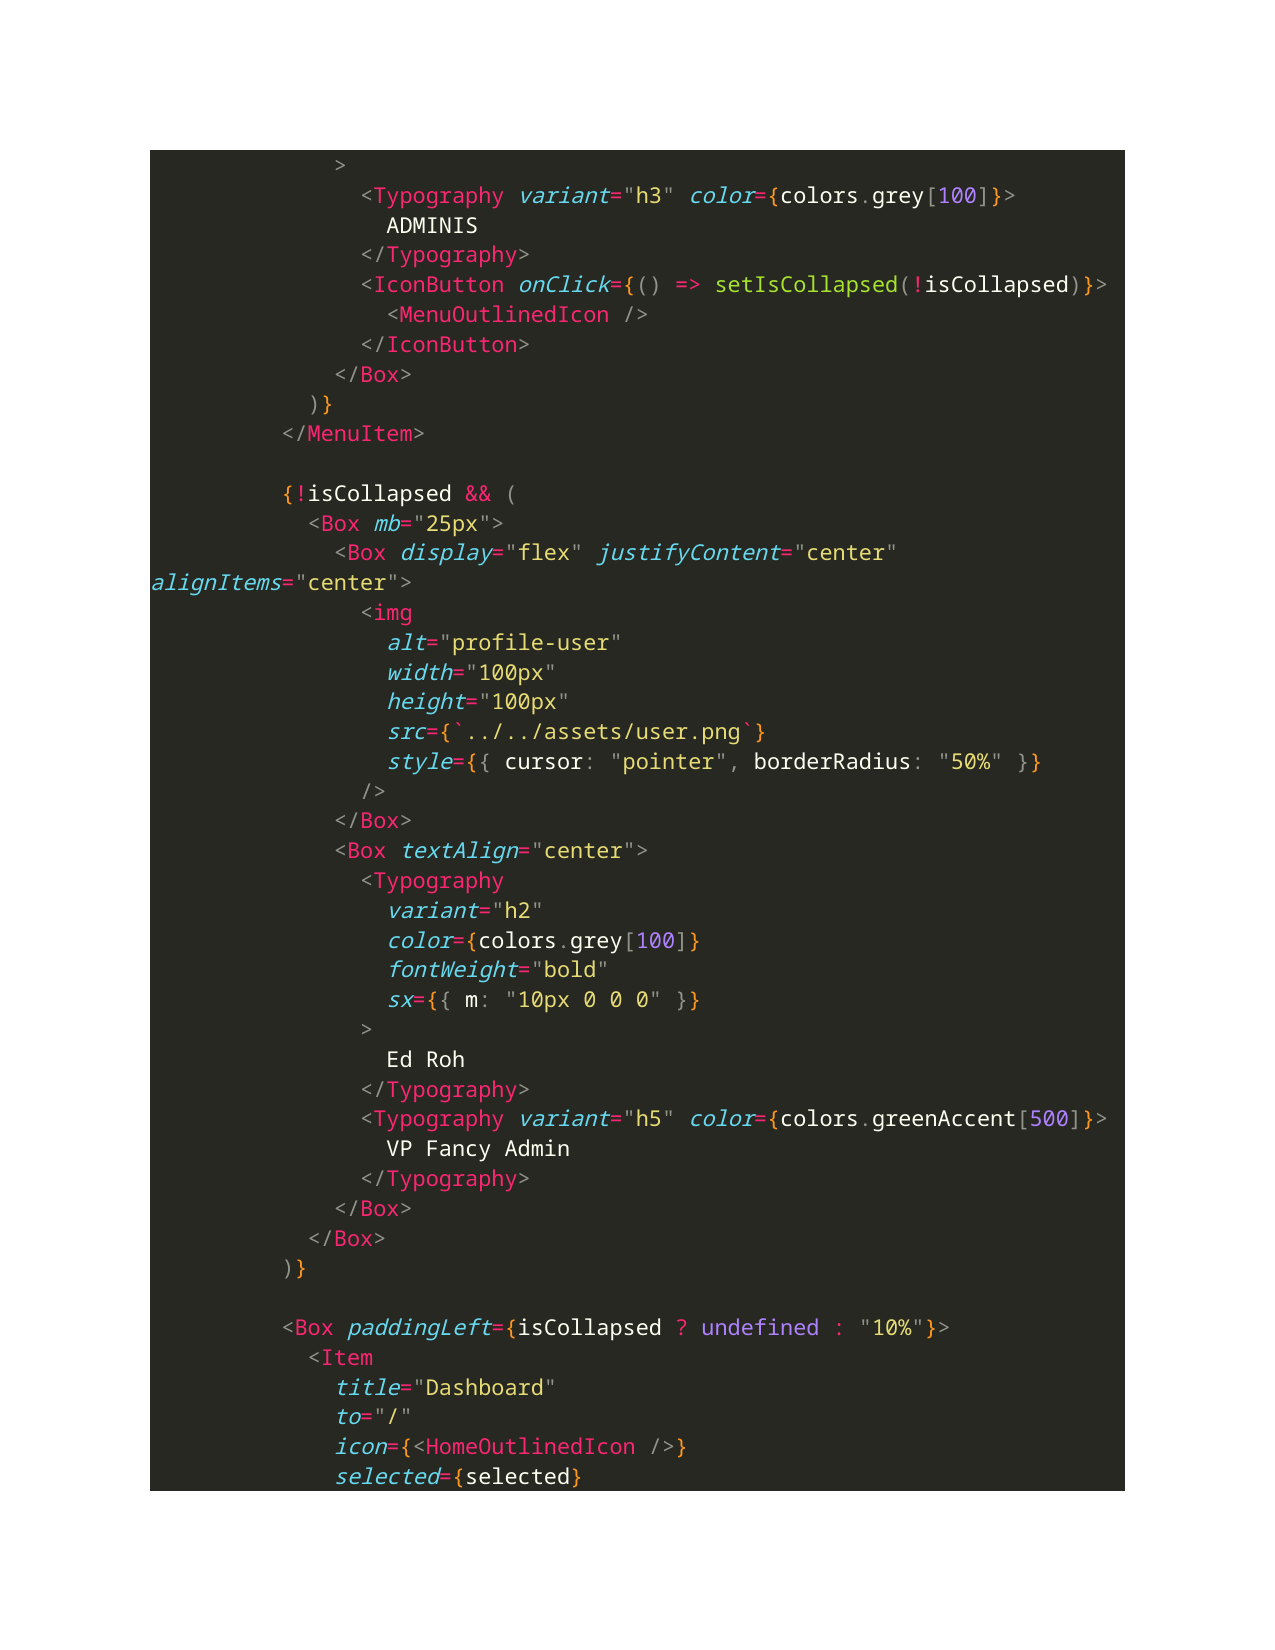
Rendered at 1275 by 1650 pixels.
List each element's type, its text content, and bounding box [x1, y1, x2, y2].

text <Typography variant="h3" color={colors.grey[100]}> [150, 180, 1125, 209]
text fontWeight="bold" [150, 954, 1125, 984]
text <IconButton onClick={() => setIsCollapsed(!isCollapsed)}> [150, 269, 1125, 299]
text </Typography> [150, 1163, 1125, 1193]
text ADMINIS [150, 209, 1125, 239]
text <Box mb="25px"> [150, 507, 1125, 537]
text /> [150, 776, 1125, 805]
text </IconButton> [150, 329, 1125, 358]
text )} [150, 388, 1125, 418]
text alt="profile-user" [150, 627, 1125, 656]
text title="Dashboard" [150, 1371, 1125, 1401]
text </Box> [150, 805, 1125, 835]
text </Box> [150, 1222, 1125, 1252]
text )} [150, 1252, 1125, 1282]
text <Box textAlign="center"> [150, 835, 1125, 865]
text variant="h2" [150, 895, 1125, 924]
text VP Fancy Admin [150, 1133, 1125, 1163]
text height="100px" [150, 686, 1125, 716]
text </Box> [150, 358, 1125, 388]
text to="/" [150, 1401, 1125, 1431]
text style={{ cursor: "pointer", borderRadius: "50%" }} [150, 746, 1125, 776]
text src={`../../assets/user.png`} [150, 716, 1125, 746]
text icon={<HomeOutlinedIcon />} [150, 1431, 1125, 1461]
text </Typography> [150, 1073, 1125, 1103]
text width="100px" [150, 656, 1125, 686]
text <MenuOutlinedIcon /> [150, 299, 1125, 329]
text <Typography [150, 865, 1125, 895]
text <Item [150, 1342, 1125, 1371]
text Ed Roh [150, 1044, 1125, 1073]
text > [150, 1014, 1125, 1044]
text > [150, 150, 1125, 180]
text <img [150, 597, 1125, 627]
text sx={{ m: "10px 0 0 0" }} [150, 984, 1125, 1014]
text <Box display="flex" justifyContent="center" alignItems="center"> [150, 537, 1125, 597]
text </Typography> [150, 239, 1125, 269]
text </Box> [150, 1193, 1125, 1222]
text color={colors.grey[100]} [150, 924, 1125, 954]
text <Typography variant="h5" color={colors.greenAccent[500]}> [150, 1103, 1125, 1133]
text selected={selected} [150, 1461, 1125, 1491]
text <Box paddingLeft={isCollapsed ? undefined : "10%"}> [150, 1312, 1125, 1342]
text </MenuItem> [150, 418, 1125, 448]
text {!isCollapsed && ( [150, 478, 1125, 507]
